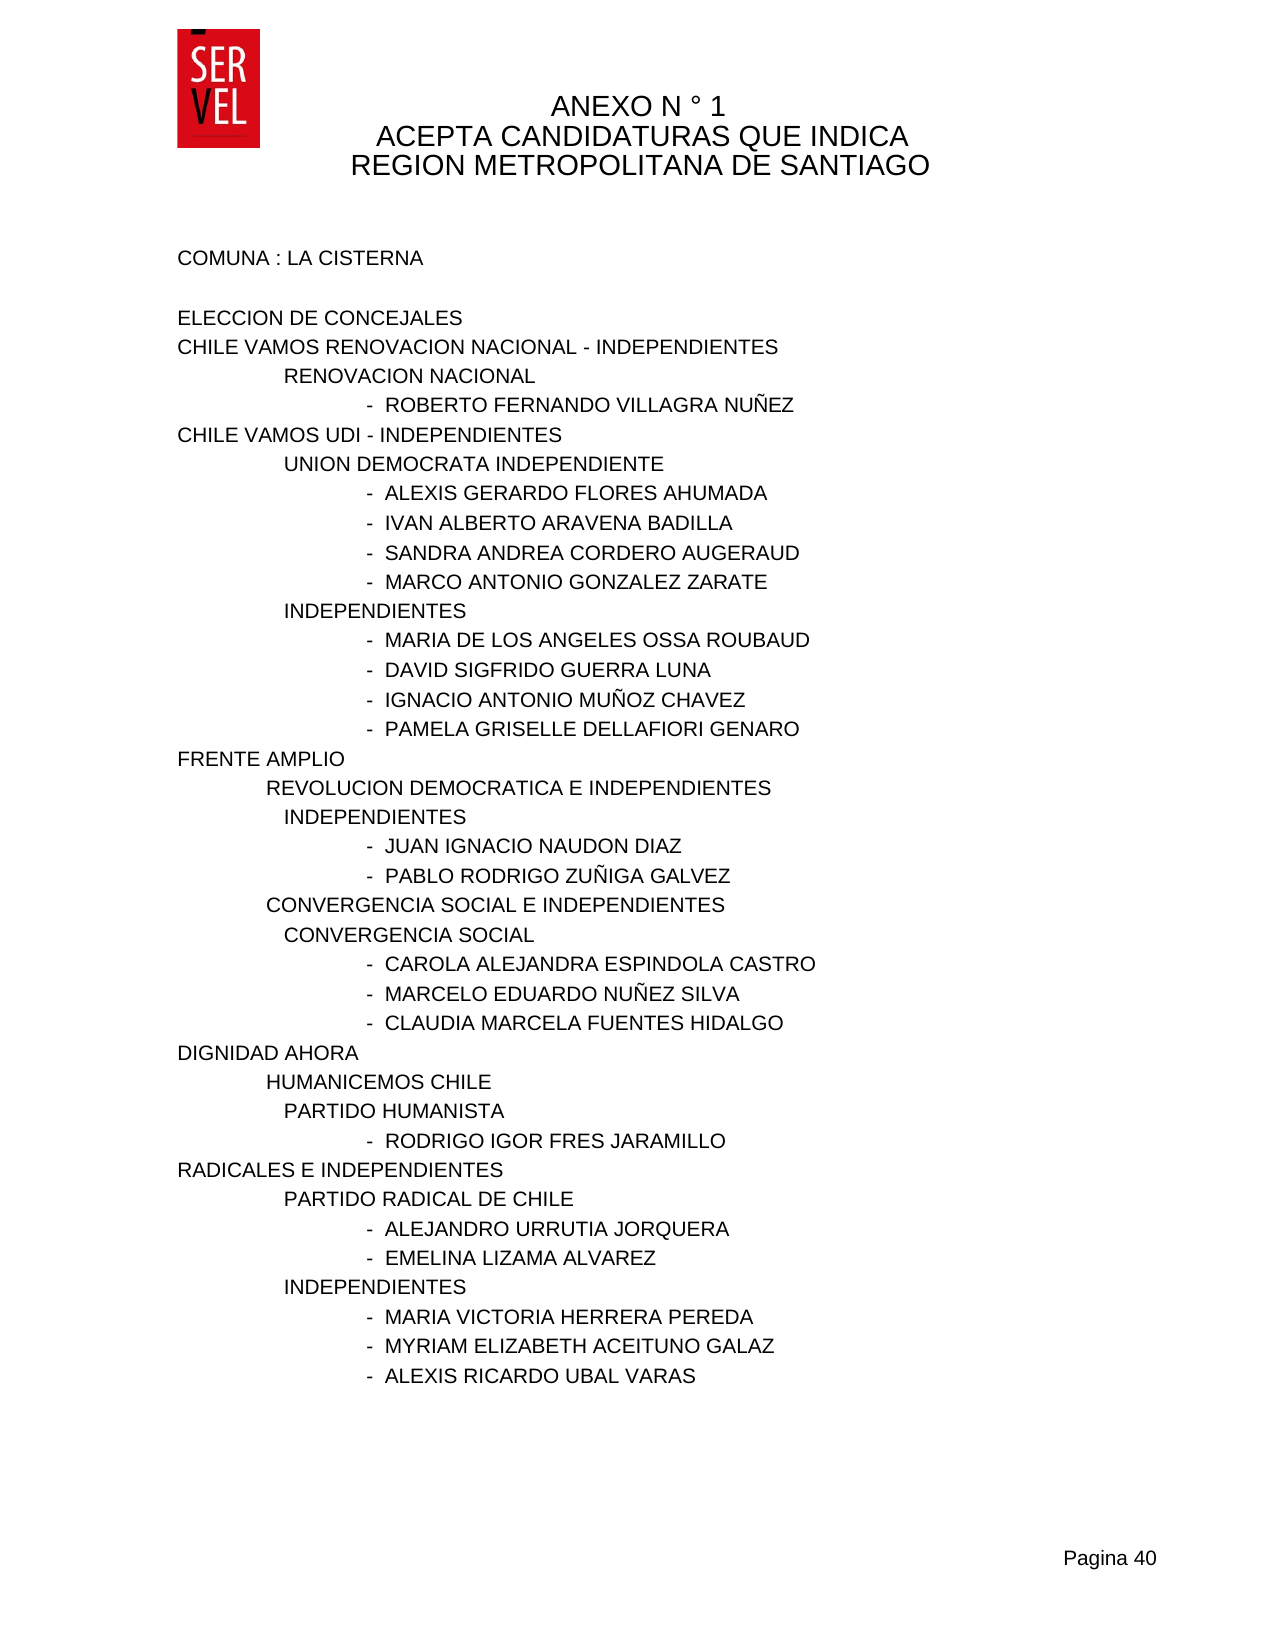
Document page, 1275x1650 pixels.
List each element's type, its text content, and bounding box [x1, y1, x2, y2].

list ROBERTO FERNANDO VILLAGRA NUÑEZ CHILE VAMOS UDI - INDEPENDIENTES [177, 393, 796, 446]
list DAVID SIGFRIDO GUERRA LUNA [366, 658, 1096, 682]
list CLAUDIA MARCELA FUENTES HIDALGO [366, 1011, 1096, 1035]
text FRENTE AMPLIO [177, 746, 1096, 770]
text UNION DEMOCRATA INDEPENDIENTE [283, 452, 1096, 476]
text PARTIDO RADICAL DE CHILE [283, 1187, 1096, 1211]
list SANDRA ANDREA CORDERO AUGERAUD [366, 540, 1096, 564]
list MARIA VICTORIA HERRERA PEREDA [366, 1304, 1096, 1328]
text CONVERGENCIA SOCIAL [283, 922, 1096, 946]
list PABLO RODRIGO ZUÑIGA GALVEZ CONVERGENCIA SOCIAL E INDEPENDIENTES [266, 864, 732, 917]
list MARCO ANTONIO GONZALEZ ZARATE INDEPENDIENTES [283, 570, 769, 623]
text COMUNA : LA CISTERNA [177, 246, 1096, 270]
text DIGNIDAD AHORA [177, 1041, 1096, 1064]
list JUAN IGNACIO NAUDON DIAZ [366, 834, 1096, 858]
text HUMANICEMOS CHILE PARTIDO HUMANISTA [266, 1070, 507, 1123]
list ALEXIS GERARDO FLORES AHUMADA [366, 481, 1096, 505]
text CHILE VAMOS RENOVACION NACIONAL - INDEPENDIENTES RENOVACION NACIONAL [177, 335, 781, 388]
list ALEJANDRO URRUTIA JORQUERA [366, 1216, 1096, 1240]
list RODRIGO IGOR FRES JARAMILLO RADICALES E INDEPENDIENTES [177, 1128, 726, 1182]
list MARCELO EDUARDO NUÑEZ SILVA [366, 981, 1096, 1005]
text ELECCION DE CONCEJALES [177, 305, 1096, 329]
list IVAN ALBERTO ARAVENA BADILLA [366, 511, 1096, 535]
list CAROLA ALEJANDRA ESPINDOLA CASTRO [366, 952, 1096, 976]
text REVOLUCION DEMOCRATICA E INDEPENDIENTES INDEPENDIENTES [266, 776, 774, 829]
list EMELINA LIZAMA ALVAREZ INDEPENDIENTES [283, 1246, 658, 1299]
list ALEXIS RICARDO UBAL VARAS [366, 1363, 1096, 1387]
list MYRIAM ELIZABETH ACEITUNO GALAZ [366, 1334, 1096, 1358]
list MARIA DE LOS ANGELES OSSA ROUBAUD [366, 628, 1096, 652]
list IGNACIO ANTONIO MUÑOZ CHAVEZ [366, 687, 1096, 711]
list PAMELA GRISELLE DELLAFIORI GENARO [366, 717, 1096, 741]
picture [177, 29, 260, 148]
